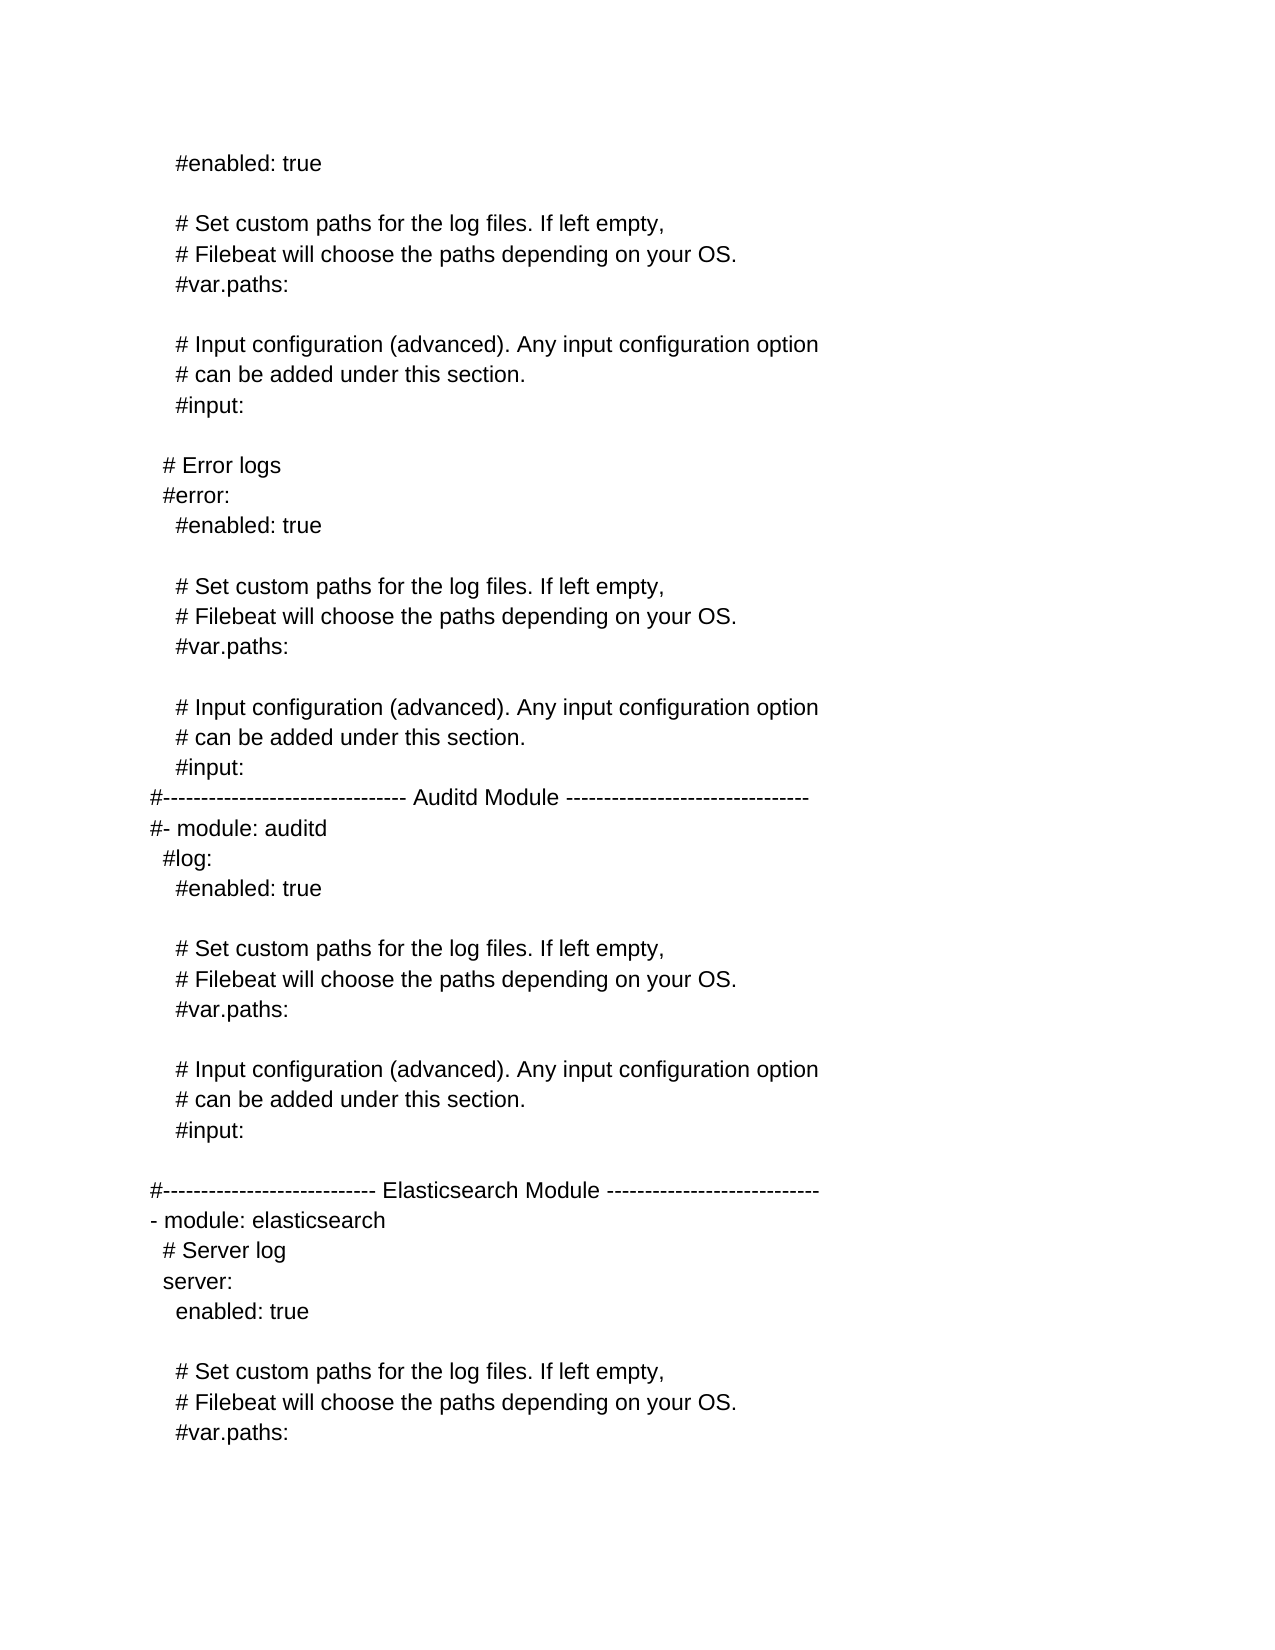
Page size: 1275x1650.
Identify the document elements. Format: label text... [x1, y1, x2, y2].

text # Filebeat will choose the paths depending on your OS. [150, 966, 1125, 992]
text #---------------------------- Elasticsearch Module ---------------------------- [150, 1177, 1125, 1203]
text #input: [150, 1117, 1125, 1143]
text # Filebeat will choose the paths depending on your OS. [150, 603, 1125, 629]
text # can be added under this section. [150, 1086, 1125, 1113]
text #enabled: true [150, 512, 1125, 539]
text # can be added under this section. [150, 724, 1125, 750]
text # Server log [150, 1237, 1125, 1264]
text # Set custom paths for the log files. If left empty, [150, 573, 1125, 599]
text #- module: auditd [150, 814, 1125, 841]
text # Input configuration (advanced). Any input configuration option [150, 331, 1125, 358]
text # Input configuration (advanced). Any input configuration option [150, 1056, 1125, 1083]
text #var.paths: [150, 996, 1125, 1022]
text #log: [150, 845, 1125, 871]
text #-------------------------------- Auditd Module -------------------------------- [150, 784, 1125, 811]
text #var.paths: [150, 1419, 1125, 1445]
text #error: [150, 482, 1125, 509]
text - module: elasticsearch [150, 1207, 1125, 1234]
text #var.paths: [150, 633, 1125, 660]
text # Set custom paths for the log files. If left empty, [150, 210, 1125, 237]
text # can be added under this section. [150, 361, 1125, 388]
text # Set custom paths for the log files. If left empty, [150, 935, 1125, 962]
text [150, 1358, 1125, 1385]
text #input: [150, 754, 1125, 781]
text enabled: true [150, 1298, 1125, 1324]
text #input: [150, 392, 1125, 418]
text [150, 1388, 1125, 1415]
text # Error logs [150, 452, 1125, 478]
text # Filebeat will choose the paths depending on your OS. [150, 241, 1125, 267]
text # Input configuration (advanced). Any input configuration option [150, 694, 1125, 720]
text #var.paths: [150, 271, 1125, 297]
text server: [150, 1268, 1125, 1294]
text #enabled: true [150, 150, 1125, 176]
text #enabled: true [150, 875, 1125, 901]
